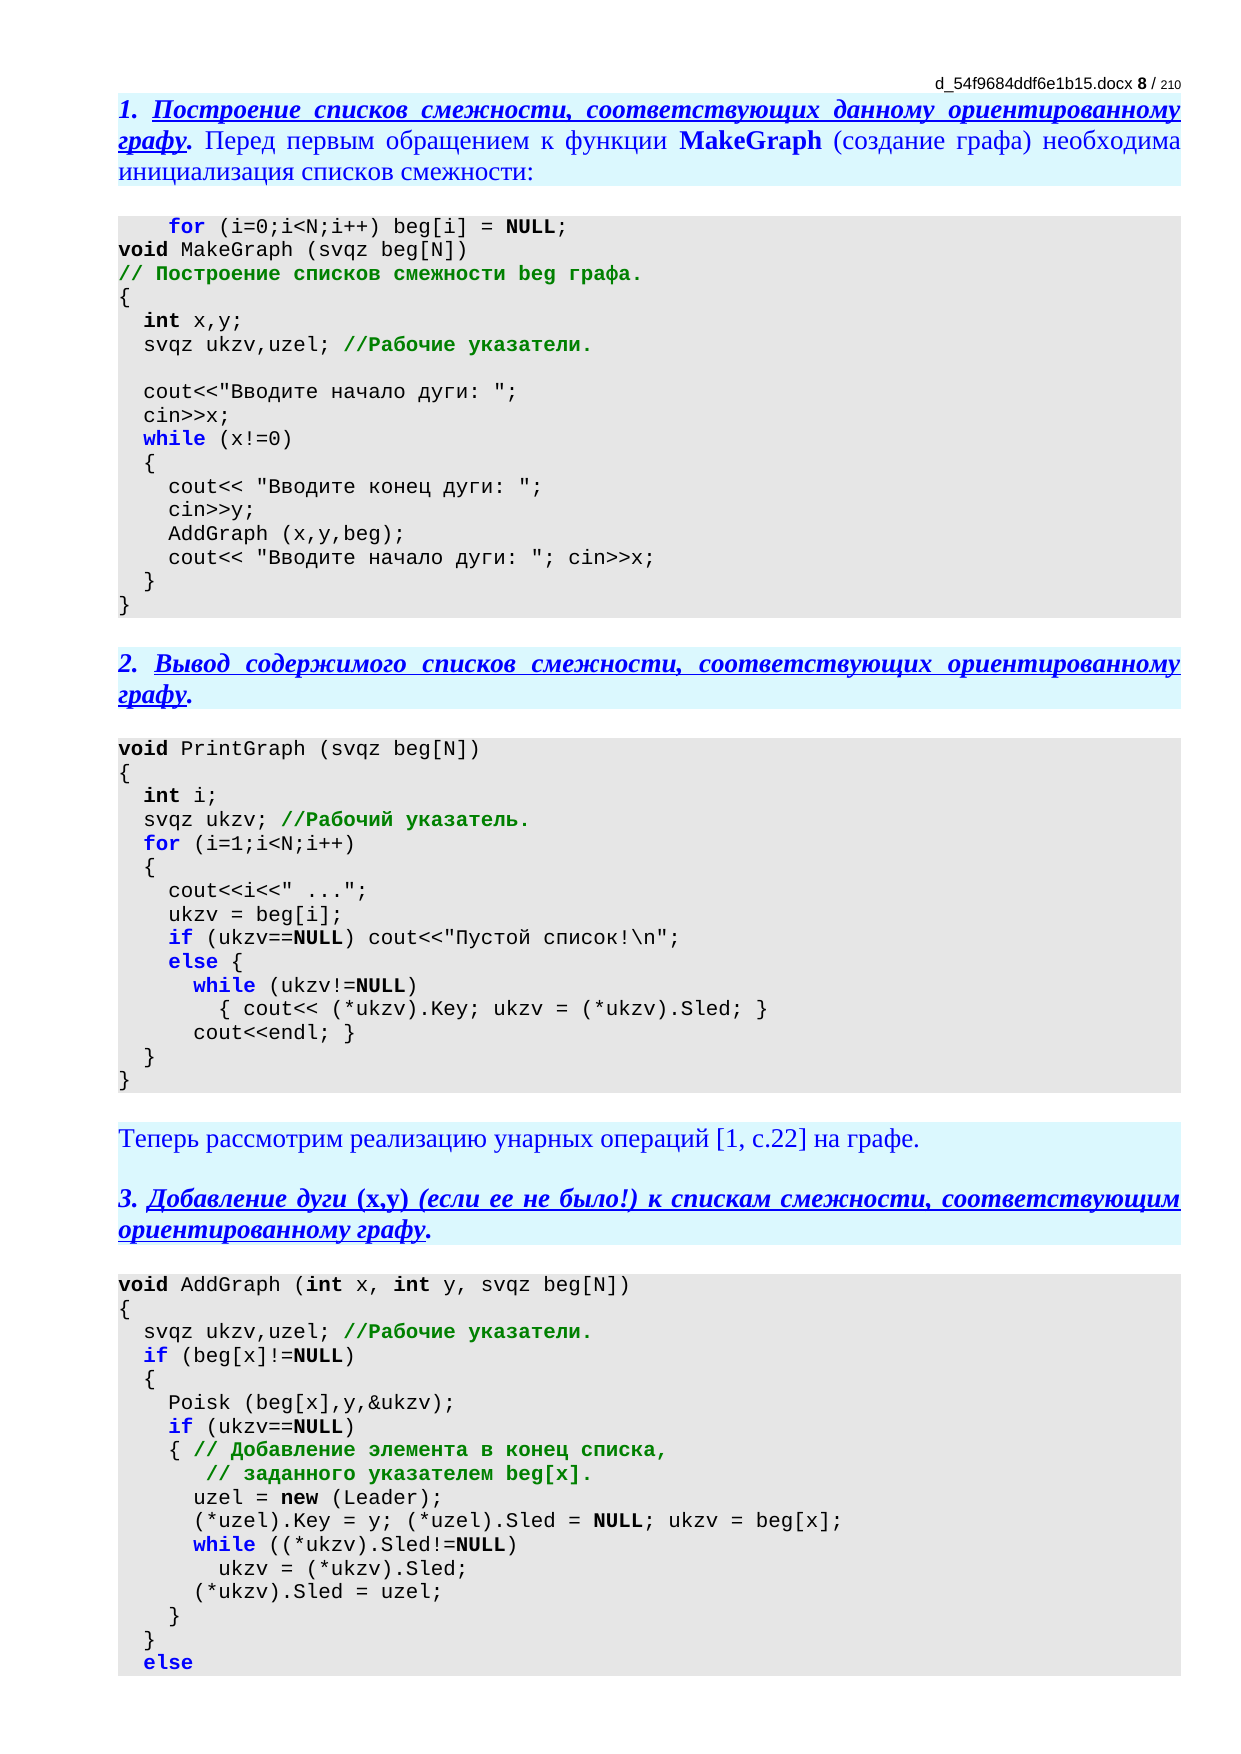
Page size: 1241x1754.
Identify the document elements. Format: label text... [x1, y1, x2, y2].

text Poisk (beg[x],y,&ukzv); [118, 1392, 1181, 1416]
text ukzv = beg[i]; [118, 904, 1181, 927]
text 1. Построение списков смежности, соответствующих данному ориентированному графу. Перед первым обращением к функции MakeGraph (создание графа) необходима инициализация списков смежности: [118, 93, 1181, 186]
text AddGraph (x,y,beg); [118, 523, 1181, 547]
text while ((*ukzv).Sled!=NULL) [118, 1534, 1181, 1558]
text void AddGraph (int x, int y, svqz beg[N]) [118, 1274, 1181, 1297]
text void MakeGraph (svqz beg[N]) [118, 239, 1181, 263]
text if (ukzv==NULL) cout<<"Пустой список!\n"; [118, 927, 1181, 951]
text cout<< "Вводите начало дуги: "; cin>>x; [118, 547, 1181, 570]
text svqz ukzv,uzel; //Рабочие указатели. [118, 334, 1181, 357]
text { [118, 452, 1181, 476]
text // Построение списков смежности beg графа. [118, 263, 1181, 287]
text 3. Добавление дуги (x,y) (если ее не было!) к спискам смежности, соответствующим ориентированному графу. [118, 1182, 1181, 1245]
text { [118, 762, 1181, 786]
text uzel = new (Leader); [118, 1487, 1181, 1510]
text 2. Вывод содержимого списков смежности, соответствующих ориентированному графу. [118, 647, 1181, 709]
text } [118, 1628, 1181, 1652]
text else { [118, 951, 1181, 975]
text Теперь рассмотрим реализацию унарных операций [1, с.22] на графе. [118, 1122, 1181, 1153]
text (*uzel).Key = y; (*uzel).Sled = NULL; ukzv = beg[x]; [118, 1510, 1181, 1534]
text } [118, 594, 1181, 618]
text { cout<< (*ukzv).Key; ukzv = (*ukzv).Sled; } [118, 998, 1181, 1022]
text ukzv = (*ukzv).Sled; [118, 1558, 1181, 1581]
text int i; [118, 786, 1181, 809]
text while (x!=0) [118, 428, 1181, 452]
text cin>>x; [118, 405, 1181, 428]
text if (beg[x]!=NULL) [118, 1345, 1181, 1368]
text while (ukzv!=NULL) [118, 975, 1181, 998]
text cout<<i<<" ..."; [118, 880, 1181, 904]
text { [118, 287, 1181, 310]
text for (i=0;i<N;i++) beg[i] = NULL; [118, 216, 1181, 239]
text (*ukzv).Sled = uzel; [118, 1581, 1181, 1605]
text } [118, 1605, 1181, 1628]
text else [118, 1652, 1181, 1676]
text cout<< "Вводите конец дуги: "; [118, 476, 1181, 499]
text { // Добавление элемента в конец списка, [118, 1439, 1181, 1463]
text } [118, 1069, 1181, 1093]
text svqz ukzv,uzel; //Рабочие указатели. [118, 1321, 1181, 1345]
text cin>>y; [118, 499, 1181, 523]
text // заданного указателем beg[x]. [118, 1463, 1181, 1487]
text { [118, 1297, 1181, 1321]
text void PrintGraph (svqz beg[N]) [118, 738, 1181, 762]
text svqz ukzv; //Рабочий указатель. [118, 809, 1181, 833]
text { [118, 856, 1181, 880]
text } [118, 1046, 1181, 1069]
text } [118, 570, 1181, 594]
text if (ukzv==NULL) [118, 1416, 1181, 1439]
text { [118, 1368, 1181, 1392]
text int x,y; [118, 310, 1181, 334]
text cout<<endl; } [118, 1022, 1181, 1046]
text for (i=1;i<N;i++) [118, 833, 1181, 856]
text cout<<"Вводите начало дуги: "; [118, 381, 1181, 405]
